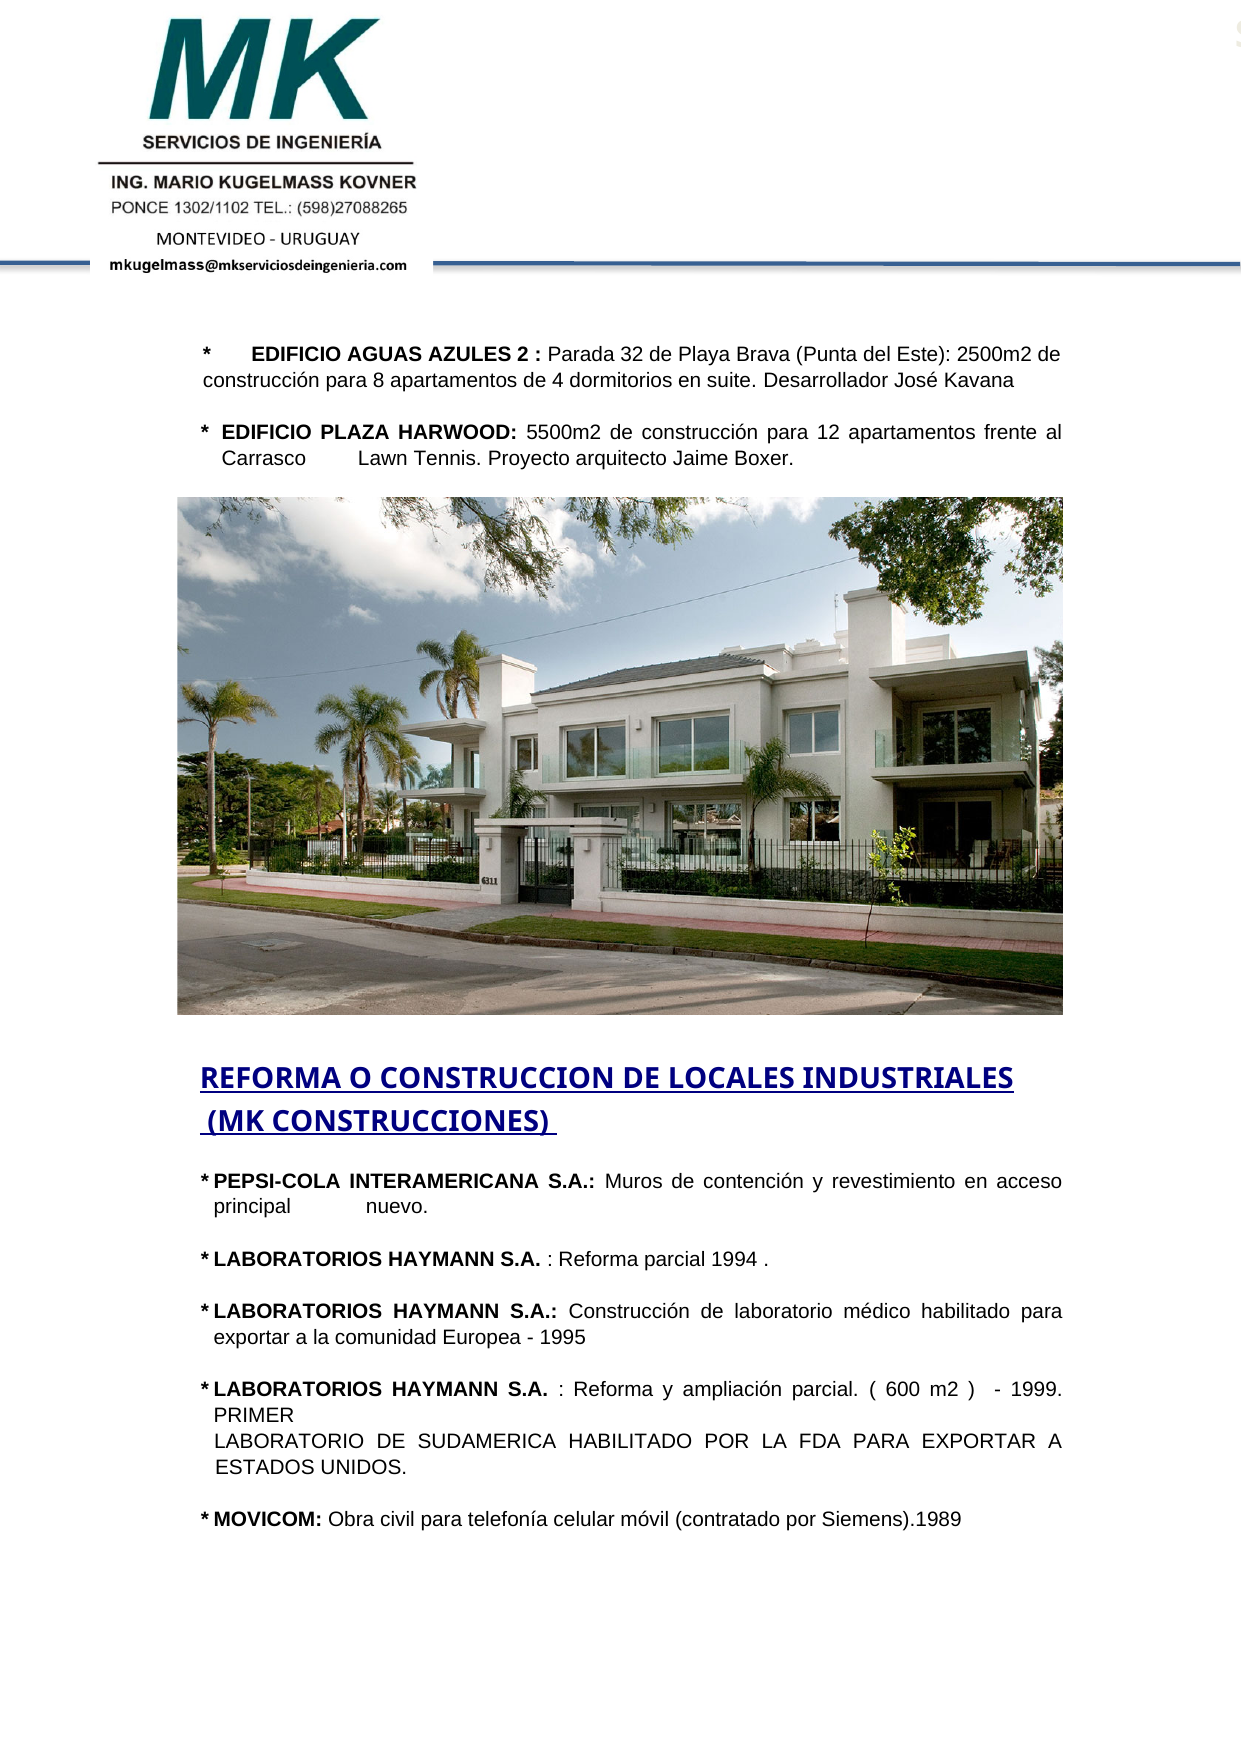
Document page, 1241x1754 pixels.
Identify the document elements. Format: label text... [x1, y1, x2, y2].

list EDIFICIO AGUAS AZULES 2 : Parada 32 de Playa Brava (Punta del Este): 2500m2 de construcción para 8 apartamentos de 4 dormitorios en suite. Desarrollador José Kavana [203, 342, 1063, 392]
subtitle REFORMA O CONSTRUCCION DE LOCALES INDUSTRIALES [199, 1057, 1063, 1097]
list LABORATORIOS HAYMANN S.A. : Reforma y ampliación parcial. ( 600 m2 ) - 1999. PRIMER [201, 1377, 1063, 1426]
picture [90, 2, 434, 279]
list PEPSI-COLA INTERAMERICANA S.A.: Muros de contención y revestimiento en acceso principal nuevo. [201, 1168, 1063, 1218]
list MOVICOM: Obra civil para telefonía celular móvil (contratado por Siemens).1989 [201, 1507, 1063, 1531]
subtitle (MK CONSTRUCCIONES) [199, 1100, 1063, 1139]
list EDIFICIO PLAZA HARWOOD: 5500m2 de construcción para 12 apartamentos frente al Carrasco Lawn Tennis. Proyecto arquitecto Jaime Boxer. [201, 419, 1063, 469]
list LABORATORIOS HAYMANN S.A. : Reforma parcial 1994 . [201, 1247, 1063, 1271]
text LABORATORIO DE SUDAMERICA HABILITADO POR LA FDA PARA EXPORTAR A ESTADOS UNIDOS. [214, 1429, 1063, 1479]
list LABORATORIOS HAYMANN S.A.: Construcción de laboratorio médico habilitado para exportar a la comunidad Europea - 1995 [201, 1299, 1063, 1348]
picture [177, 497, 1063, 1015]
